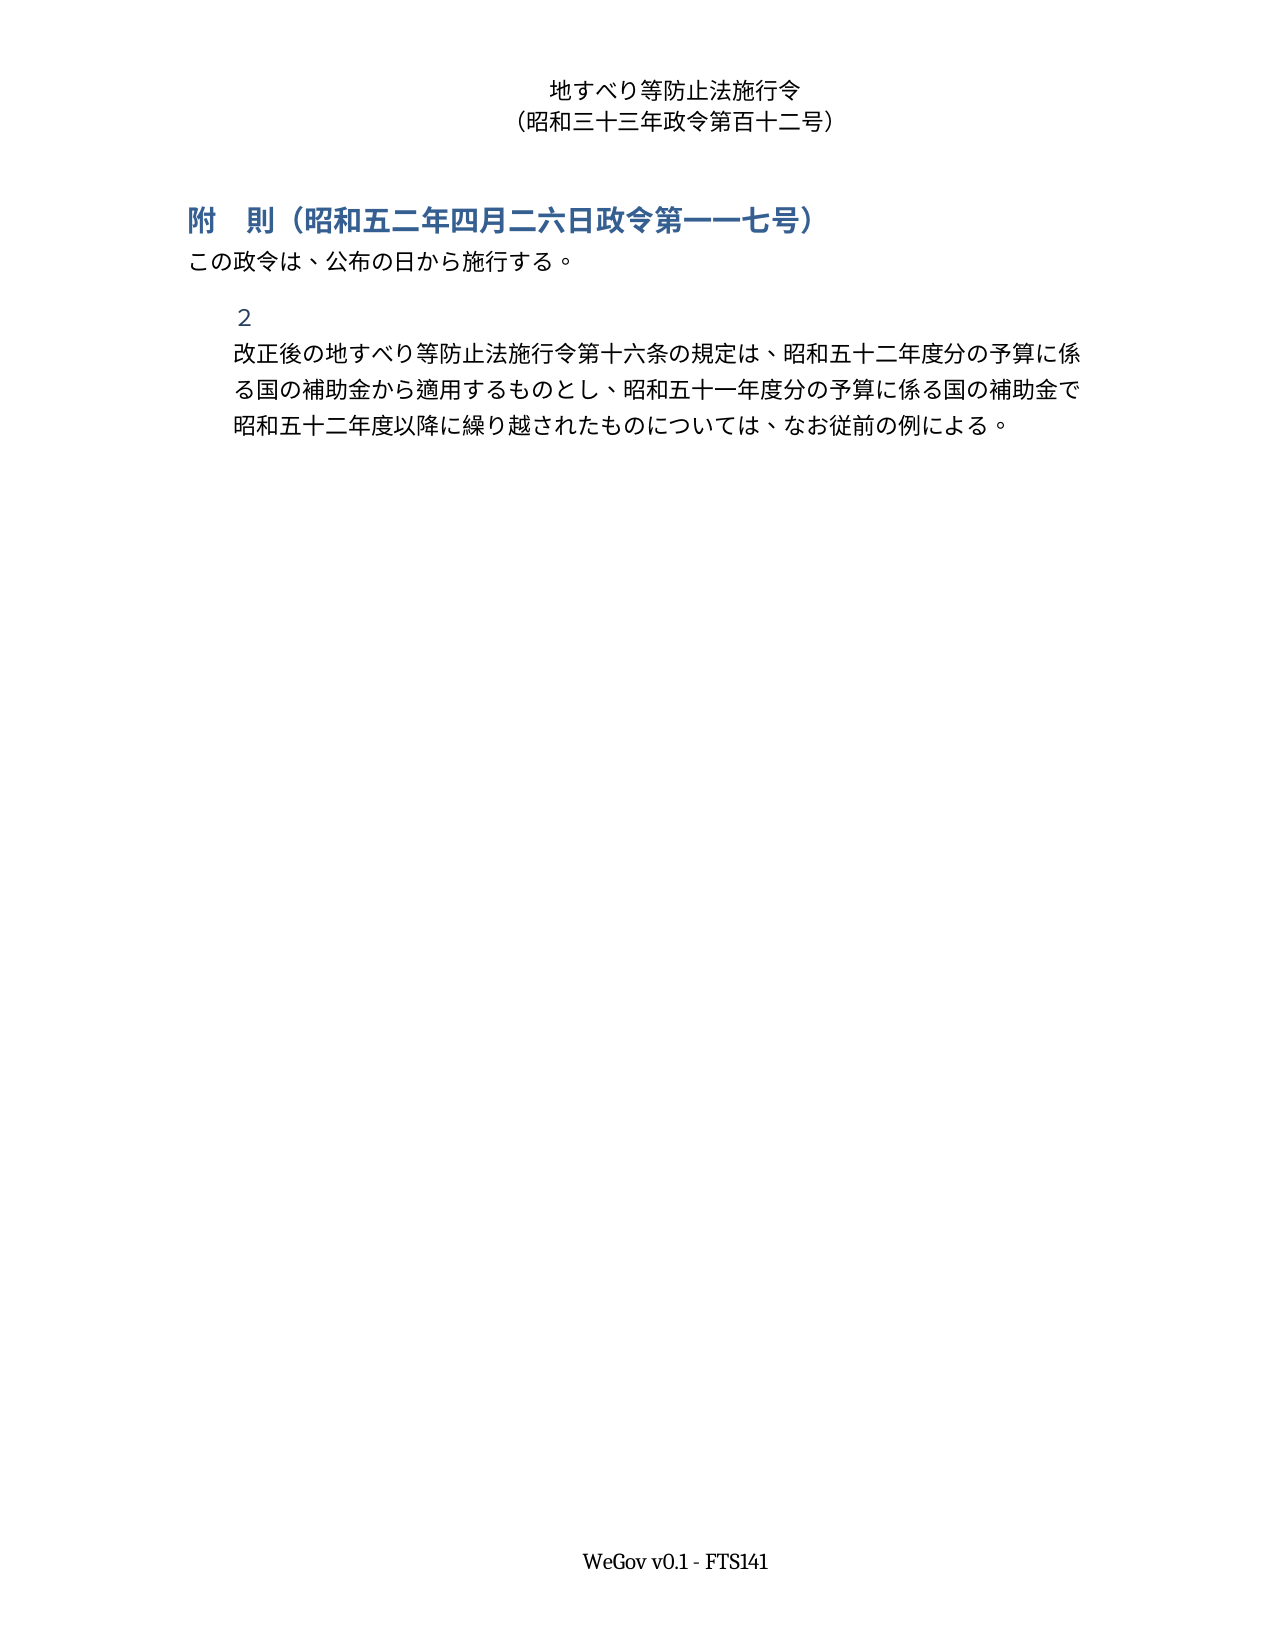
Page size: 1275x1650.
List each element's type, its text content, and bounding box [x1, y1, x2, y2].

text 改正後の地すべり等防止法施行令第十六条の規定は、昭和五十二年度分の予算に係る国の補助金から適用するものとし、昭和五十一年度分の予算に係る国の補助金で昭和五十二年度以降に繰り越されたものについては、なお従前の例による。 [233, 338, 1087, 441]
subtitle 附 則（昭和五二年四月二六日政令第一一七号） [187, 200, 1087, 240]
subtitle ２ [233, 302, 1087, 334]
text この政令は、公布の日から施行する。 [187, 246, 1087, 277]
